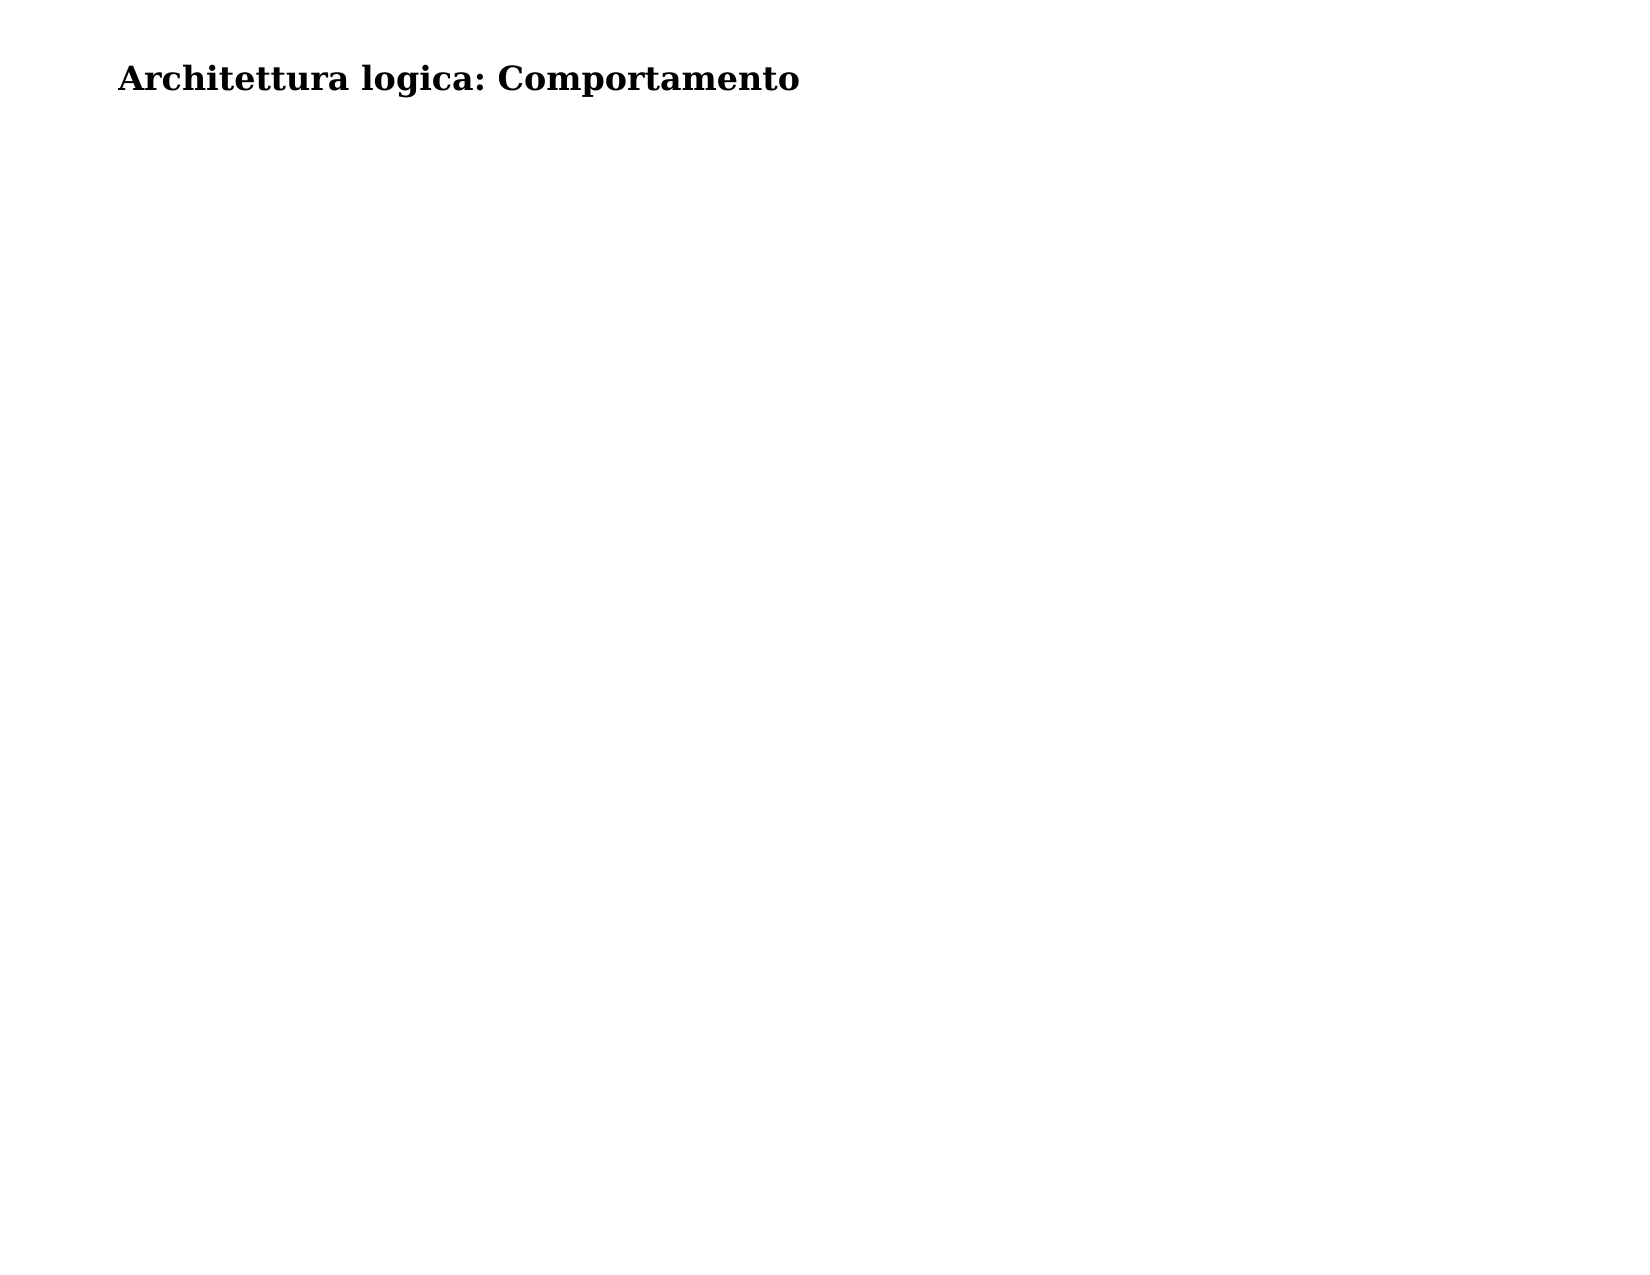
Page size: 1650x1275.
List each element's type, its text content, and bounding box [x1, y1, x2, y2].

text Architettura logica: Comportamento [118, 59, 1569, 98]
